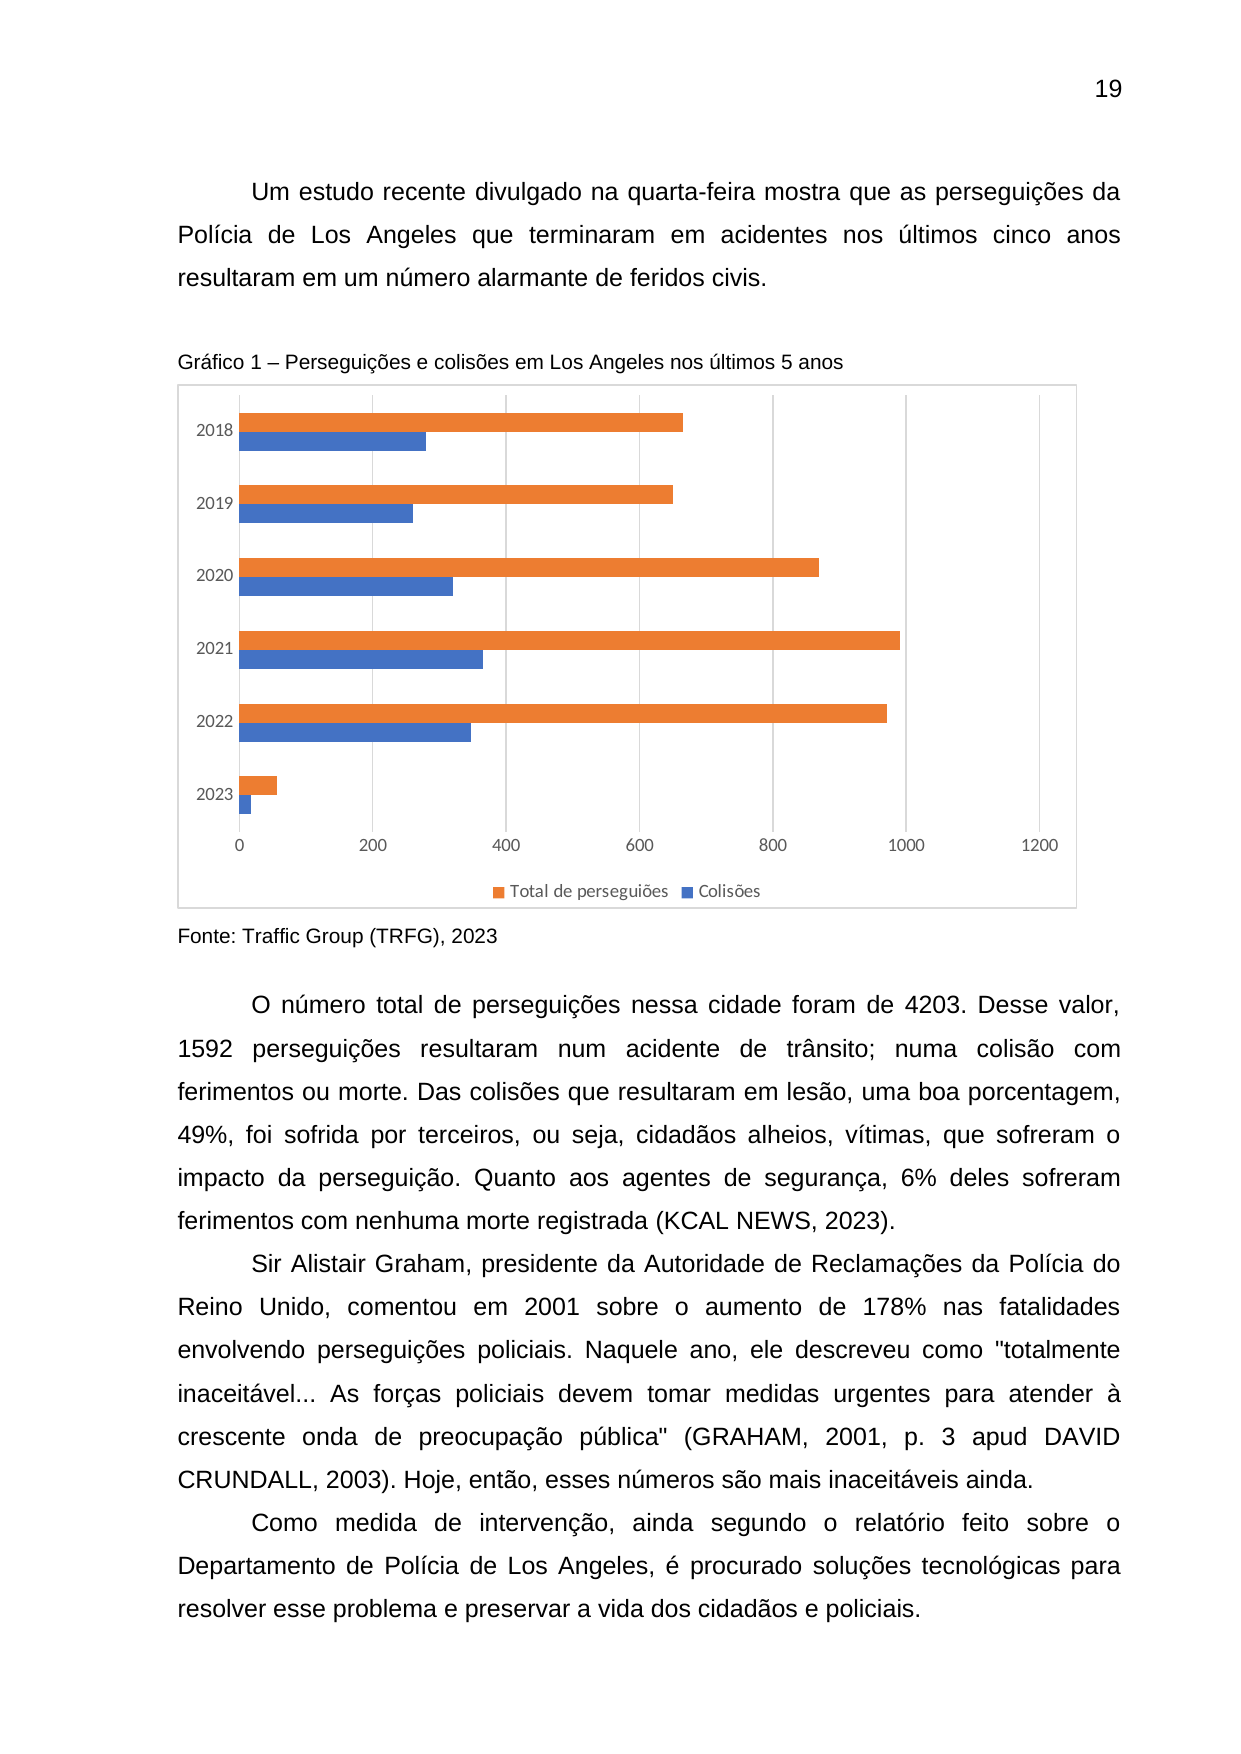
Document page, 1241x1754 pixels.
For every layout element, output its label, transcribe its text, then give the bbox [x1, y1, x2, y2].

text Como medida de intervenção, ainda segundo o relatório feito sobre o Departamento de Polícia de Los Angeles, é procurado soluções tecnológicas para resolver esse problema e preservar a vida dos cidadãos e policiais. [177, 1508, 1122, 1623]
text Um estudo recente divulgado na quarta-feira mostra que as perseguições da Polícia de Los Angeles que terminaram em acidentes nos últimos cinco anos resultaram em um número alarmante de feridos civis. [177, 177, 1122, 292]
text O número total de perseguições nessa cidade foram de 4203. Desse valor, 1592 perseguições resultaram num acidente de trânsito; numa colisão com ferimentos ou morte. Das colisões que resultaram em lesão, uma boa porcentagem, 49%, foi sofrida por terceiros, ou seja, cidadãos alheios, vítimas, que sofreram o impacto da perseguição. Quanto aos agentes de segurança, 6% deles sofreram ferimentos com nenhuma morte registrada . [177, 991, 1122, 1235]
text Sir Alistair Graham, presidente da Autoridade de Reclamações da Polícia do Reino Unido, comentou em 2001 sobre o aumento de 178% nas fatalidades envolvendo perseguições policiais. Naquele ano, ele descreveu como "totalmente inaceitável... As forças policiais devem tomar medidas urgentes para atender à crescente onda de preocupação pública" (GRAHAM, 2001, p. 3 apud DAVID CRUNDALL, 2003). Hoje, então, esses números são mais inaceitáveis ainda. [177, 1249, 1122, 1494]
text Fonte: Traffic Group (TRFG), 2023 [177, 923, 1122, 947]
